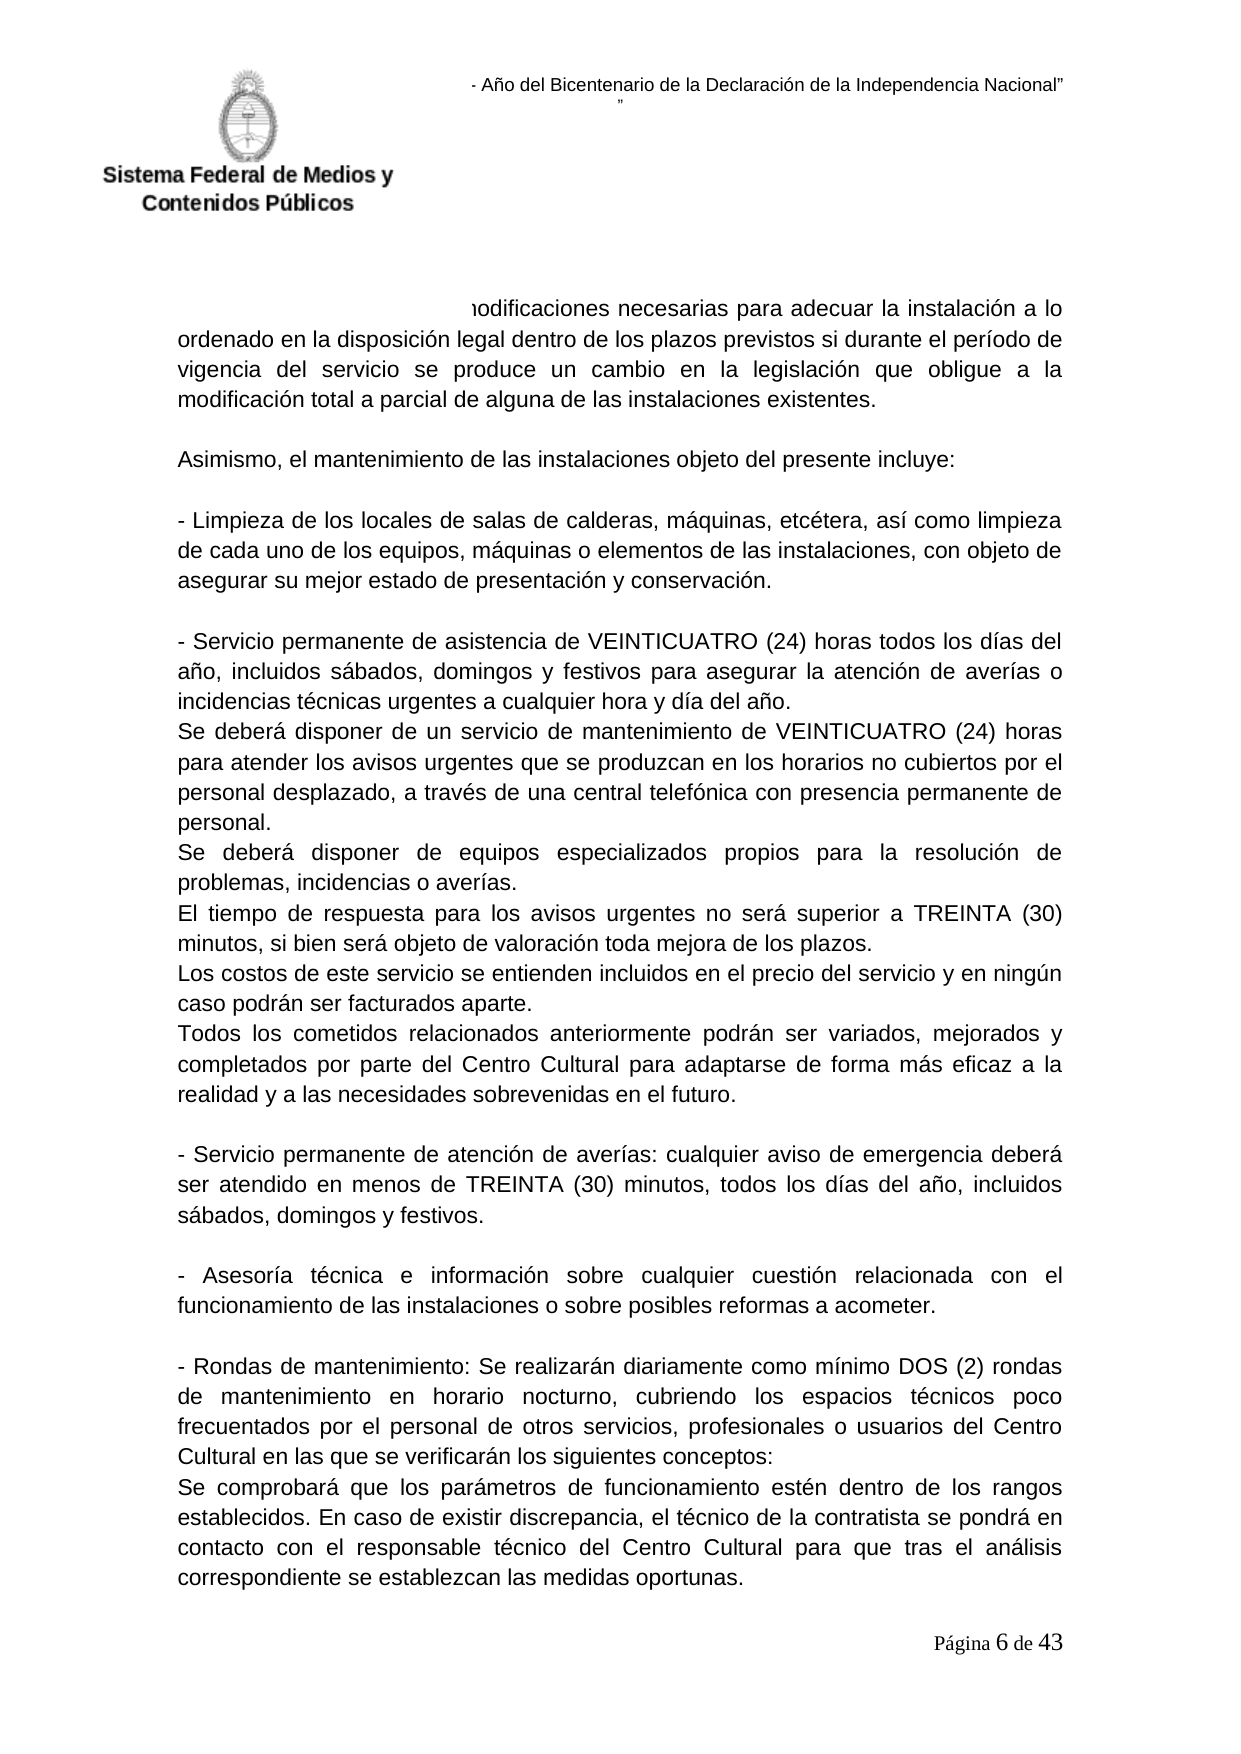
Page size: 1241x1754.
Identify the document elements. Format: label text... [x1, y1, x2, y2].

list Los costos de este servicio se entienden incluidos en el precio del servicio y en ningún caso podrán ser facturados aparte. [177, 960, 1063, 1016]
list La empresa propondrá las modificaciones necesarias para adecuar la instalación a lo ordenado en la disposición legal dentro de los plazos previstos si durante el período de vigencia del servicio se produce un cambio en la legislación que obligue a la modificación total a parcial de alguna de las instalaciones existentes. [177, 295, 1063, 412]
list - Servicio permanente de asistencia de VEINTICUATRO (24) horas todos los días del año, incluidos sábados, domingos y festivos para asegurar la atención de averías o incidencias técnicas urgentes a cualquier hora y día del año. [177, 628, 1063, 714]
list El tiempo de respuesta para los avisos urgentes no será superior a TREINTA (30) minutos, si bien será objeto de valoración toda mejora de los plazos. [177, 899, 1063, 956]
list Se deberá disponer de un servicio de mantenimiento de VEINTICUATRO (24) horas para atender los avisos urgentes que se produzcan en los horarios no cubiertos por el personal desplazado, a través de una central telefónica con presencia permanente de personal. [177, 718, 1063, 835]
list Todos los cometidos relacionados anteriormente podrán ser variados, mejorados y completados por parte del Centro Cultural para adaptarse de forma más eficaz a la realidad y a las necesidades sobrevenidas en el futuro. [177, 1020, 1063, 1107]
list - Servicio permanente de atención de averías: cualquier aviso de emergencia deberá ser atendido en menos de TREINTA (30) minutos, todos los días del año, incluidos sábados, domingos y festivos. [177, 1141, 1063, 1228]
list - Rondas de mantenimiento: Se realizarán diariamente como mínimo DOS (2) rondas de mantenimiento en horario nocturno, cubriendo los espacios técnicos poco frecuentados por el personal de otros servicios, profesionales o usuarios del Centro Cultural en las que se verificarán los siguientes conceptos: [177, 1353, 1063, 1469]
list Se comprobará que los parámetros de funcionamiento estén dentro de los rangos establecidos. En caso de existir discrepancia, el técnico de la contratista se pondrá en contacto con el responsable técnico del Centro Cultural para que tras el análisis correspondiente se establezcan las medidas oportunas. [177, 1473, 1063, 1590]
list - Limpieza de los locales de salas de calderas, máquinas, etcétera, así como limpieza de cada uno de los equipos, máquinas o elementos de las instalaciones, con objeto de asegurar su mejor estado de presentación y conservación. [177, 507, 1063, 593]
list Asimismo, el mantenimiento de las instalaciones objeto del presente incluye: [177, 446, 1063, 473]
list Se deberá disponer de equipos especializados propios para la resolución de problemas, incidencias o averías. [177, 839, 1063, 896]
list - Asesoría técnica e información sobre cualquier cuestión relacionada con el funcionamiento de las instalaciones o sobre posibles reformas a acometer. [177, 1262, 1063, 1318]
